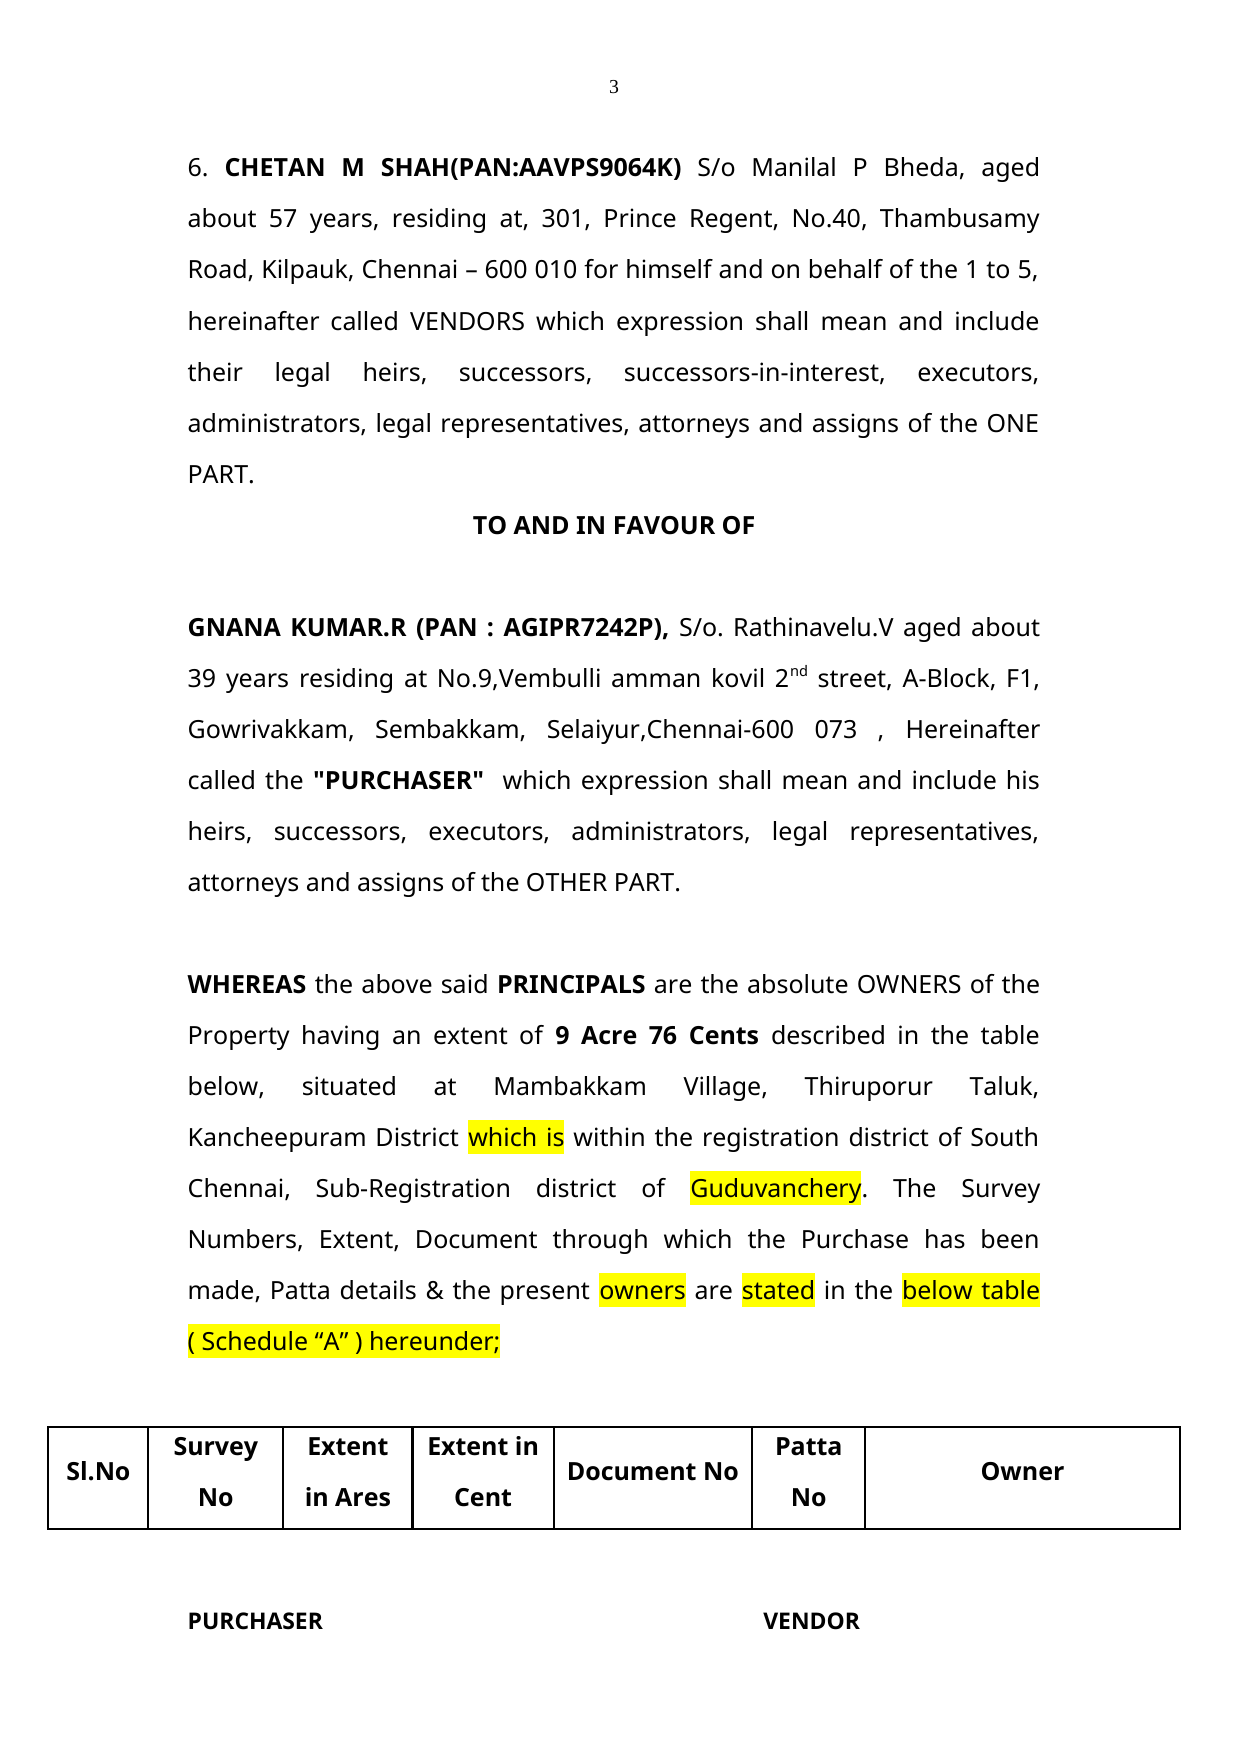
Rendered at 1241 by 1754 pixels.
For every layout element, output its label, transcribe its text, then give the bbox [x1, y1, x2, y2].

table_header Owner [866, 1428, 1179, 1527]
text WHEREAS the above said PRINCIPALS are the absolute OWNERS of the Property having an extent of 9 Acre 76 Cents described in the table below, situated at Mambakkam Village, Thiruporur Taluk, Kancheepuram District which is within the registration district of South Chennai, Sub-Registration district of Guduvanchery. The Survey Numbers, Extent, Document through which the Purchase has been made, Patta details & the present owners are stated in the below table ( Schedule “A” ) hereunder; [187, 967, 1040, 1358]
table_header Document No [555, 1428, 751, 1527]
table_header Survey No [149, 1428, 282, 1527]
text TO AND IN FAVOUR OF [187, 507, 1040, 541]
table_header Extent in Cent [414, 1428, 553, 1527]
text 6. CHETAN M SHAH(PAN:AAVPS9064K) S/o Manilal P Bheda, aged about 57 years, residing at, 301, Prince Regent, No.40, Thambusamy Road, Kilpauk, Chennai – 600 010 for himself and on behalf of the 1 to 5, hereinafter called VENDORS which expression shall mean and include their legal heirs, successors, successors-in-interest, executors, administrators, legal representatives, attorneys and assigns of the ONE PART. [187, 150, 1040, 490]
table_header Patta No [753, 1428, 864, 1527]
text GNANA KUMAR.R (PAN : AGIPR7242P), S/o. Rathinavelu.V aged about 39 years residing at No.9,Vembulli amman kovil 2nd street, A-Block, F1, Gowrivakkam, Sembakkam, Selaiyur,Chennai-600 073 , Hereinafter called the "PURCHASER" which expression shall mean and include his heirs, successors, executors, administrators, legal representatives, attorneys and assigns of the OTHER PART. [187, 609, 1040, 899]
table_header Extent in Ares [284, 1428, 411, 1527]
table_header Sl.No [49, 1428, 147, 1527]
